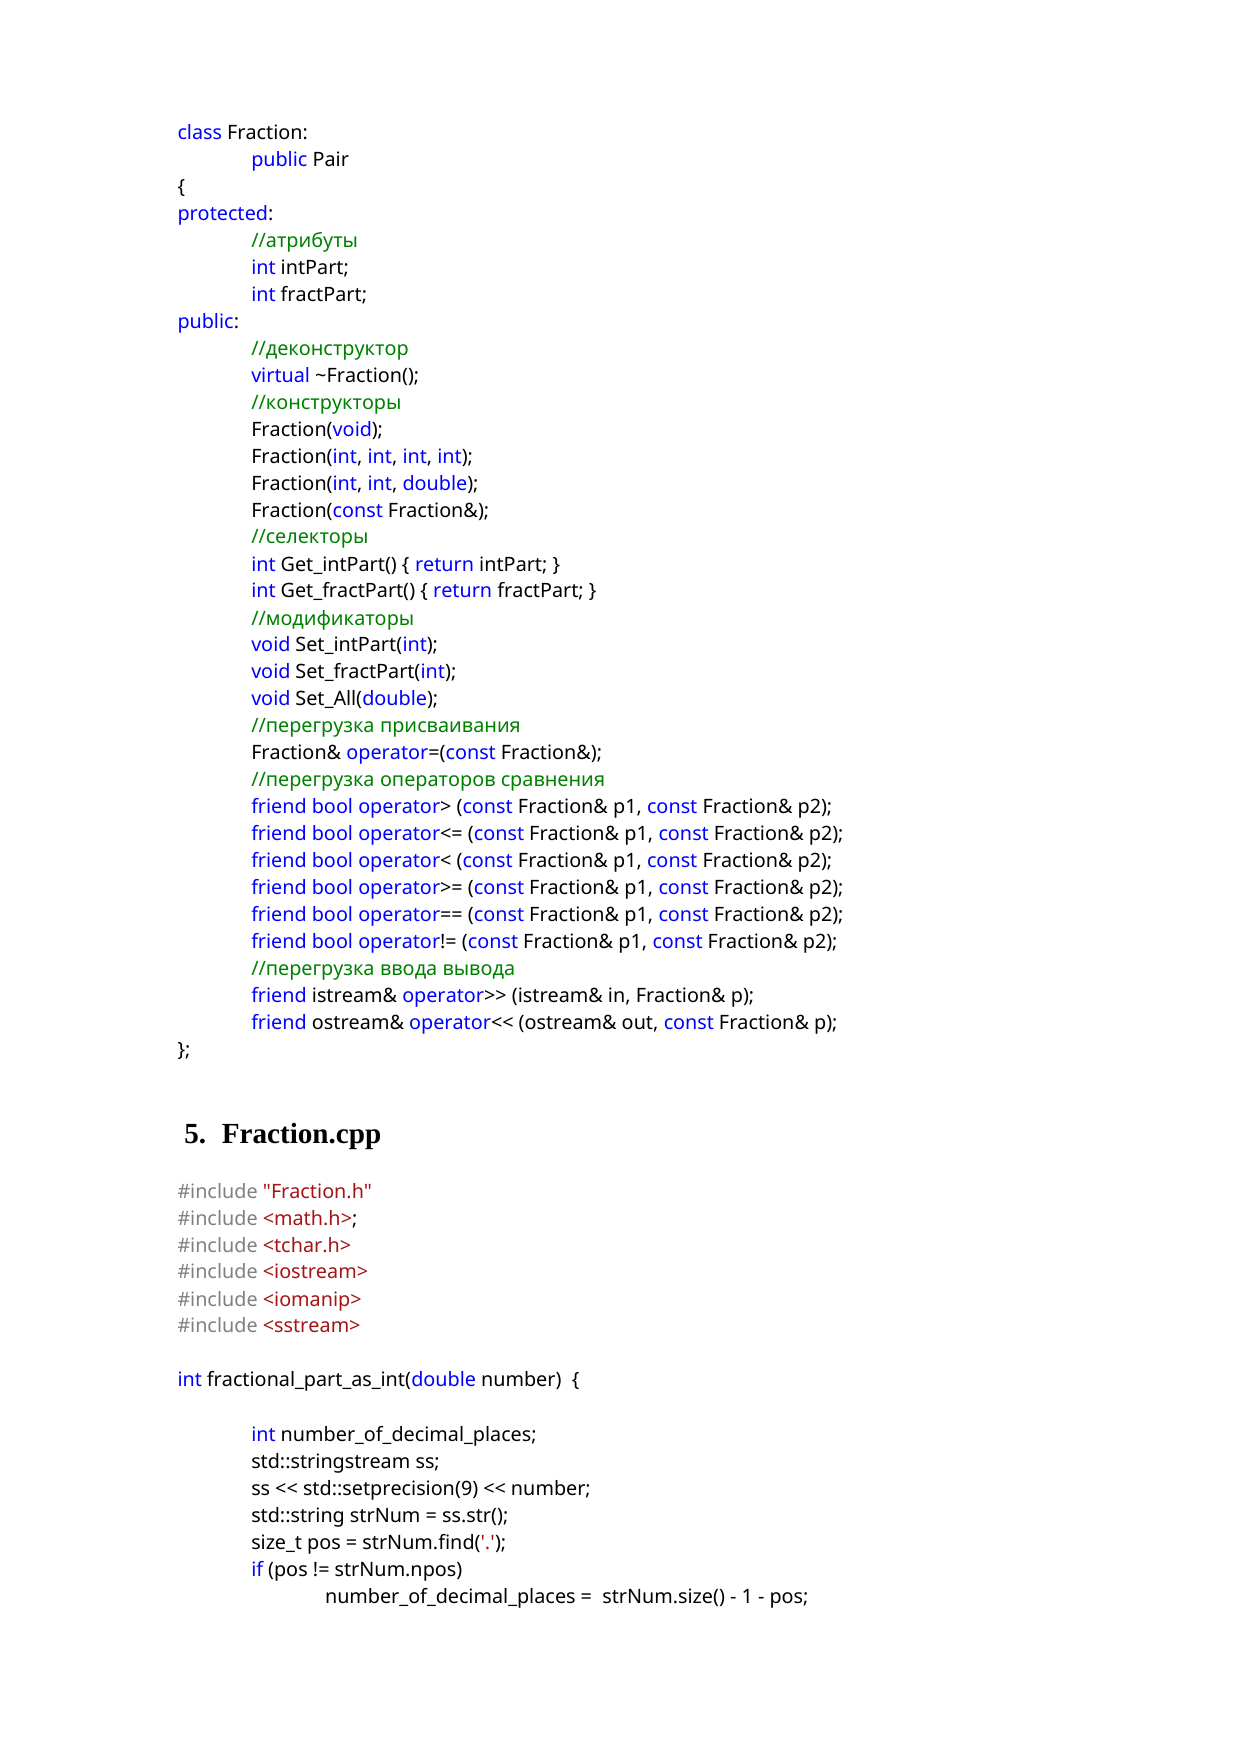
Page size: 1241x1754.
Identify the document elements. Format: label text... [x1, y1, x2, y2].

text void Set_intPart(int); [177, 631, 1152, 658]
text #include <iostream> [177, 1258, 1152, 1285]
text #include <math.h>; [177, 1204, 1152, 1231]
text std::stringstream ss; [177, 1448, 1152, 1475]
text if (pos != strNum.npos) [177, 1556, 1152, 1583]
text int number_of_decimal_places; [177, 1421, 1152, 1448]
text std::string strNum = ss.str(); [177, 1502, 1152, 1529]
text int intPart; [177, 253, 1152, 280]
text #include <iomanip> [177, 1285, 1152, 1312]
text number_of_decimal_places = strNum.size() - 1 - pos; [177, 1583, 1152, 1609]
text //перегрузка операторов сравнения [177, 766, 1152, 793]
text size_t pos = strNum.find('.'); [177, 1529, 1152, 1556]
text friend bool operator!= (const Fraction& p1, const Fraction& p2); [177, 927, 1152, 954]
text //деконструктор [177, 334, 1152, 361]
text friend bool operator< (const Fraction& p1, const Fraction& p2); [177, 847, 1152, 873]
text friend bool operator<= (const Fraction& p1, const Fraction& p2); [177, 819, 1152, 847]
text Fraction& operator=(const Fraction&); [177, 739, 1152, 766]
text protected: [177, 199, 1152, 226]
text void Set_All(double); [177, 685, 1152, 712]
text int Get_intPart() { return intPart; } [177, 550, 1152, 577]
text public Pair [177, 145, 1152, 172]
text int fractPart; [177, 280, 1152, 307]
text //атрибуты [177, 226, 1152, 253]
text virtual ~Fraction(); [177, 361, 1152, 388]
text Fraction(void); [177, 415, 1152, 442]
text #include "Fraction.h" [177, 1177, 1152, 1204]
text #include <tchar.h> [177, 1231, 1152, 1258]
text //перегрузка присваивания [177, 712, 1152, 739]
text ss << std::setprecision(9) << number; [177, 1475, 1152, 1502]
text friend bool operator== (const Fraction& p1, const Fraction& p2); [177, 901, 1152, 927]
text public: [177, 307, 1152, 334]
text }; [177, 1035, 1152, 1062]
text void Set_fractPart(int); [177, 658, 1152, 685]
text Fraction(int, int, double); [177, 469, 1152, 496]
text class Fraction: [177, 118, 1152, 145]
text //селекторы [177, 523, 1152, 550]
text //перегрузка ввода вывода [177, 954, 1152, 981]
text //модификаторы [177, 604, 1152, 631]
text //конструкторы [177, 388, 1152, 415]
text Fraction(int, int, int, int); [177, 442, 1152, 469]
text friend bool operator> (const Fraction& p1, const Fraction& p2); [177, 793, 1152, 819]
text friend bool operator>= (const Fraction& p1, const Fraction& p2); [177, 873, 1152, 901]
text Fraction(const Fraction&); [177, 496, 1152, 523]
text #include <sstream> [177, 1312, 1152, 1339]
text int Get_fractPart() { return fractPart; } [177, 577, 1152, 604]
text int fractional_part_as_int(double number) { [177, 1366, 1152, 1393]
text friend ostream& operator<< (ostream& out, const Fraction& p); [177, 1008, 1152, 1035]
text { [177, 172, 1152, 199]
text friend istream& operator>> (istream& in, Fraction& p); [177, 981, 1152, 1008]
list Fraction.cpp [184, 1116, 1152, 1150]
